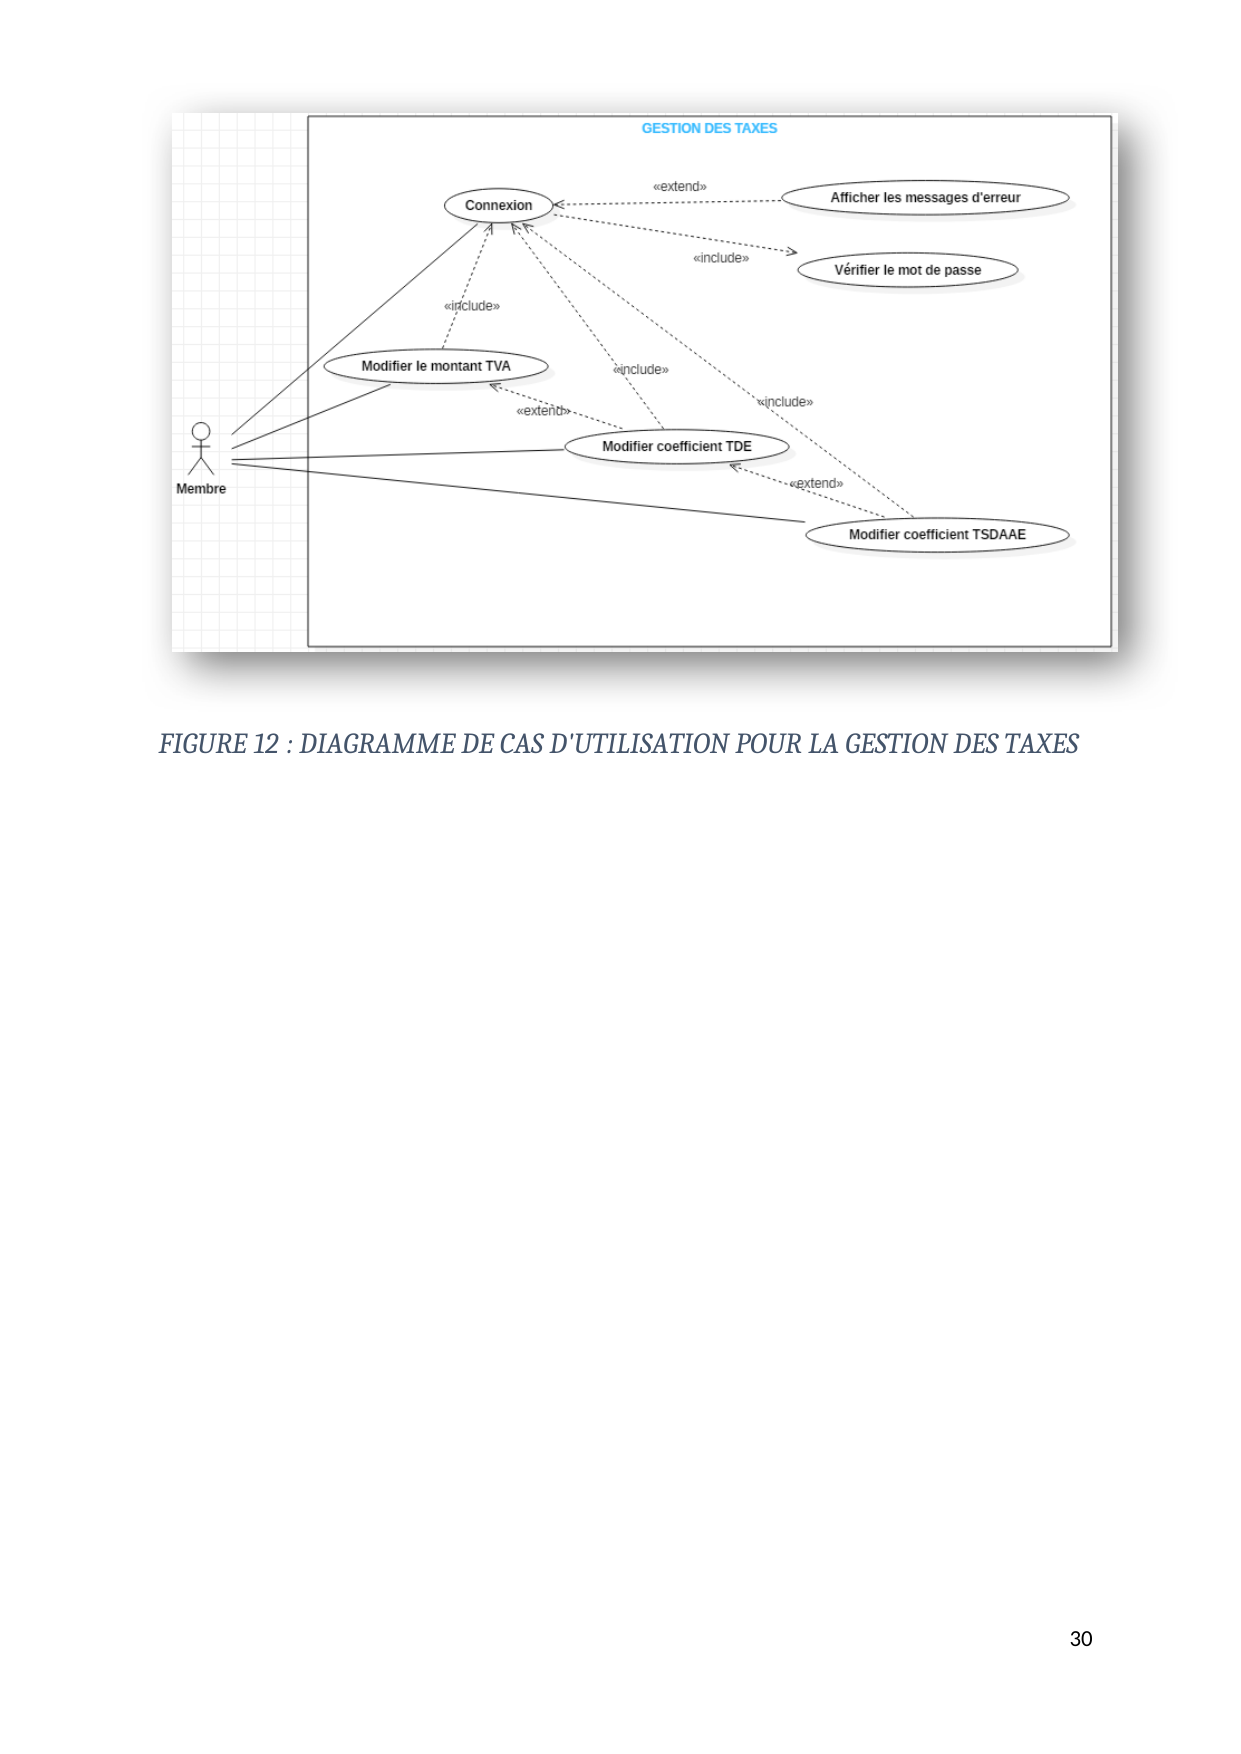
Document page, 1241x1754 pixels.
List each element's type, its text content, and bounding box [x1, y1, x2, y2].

picture [172, 113, 1118, 652]
text FIGURE 12 : DIAGRAMME DE CAS D'UTILISATION POUR LA GESTION DES TAXES [148, 727, 1092, 761]
